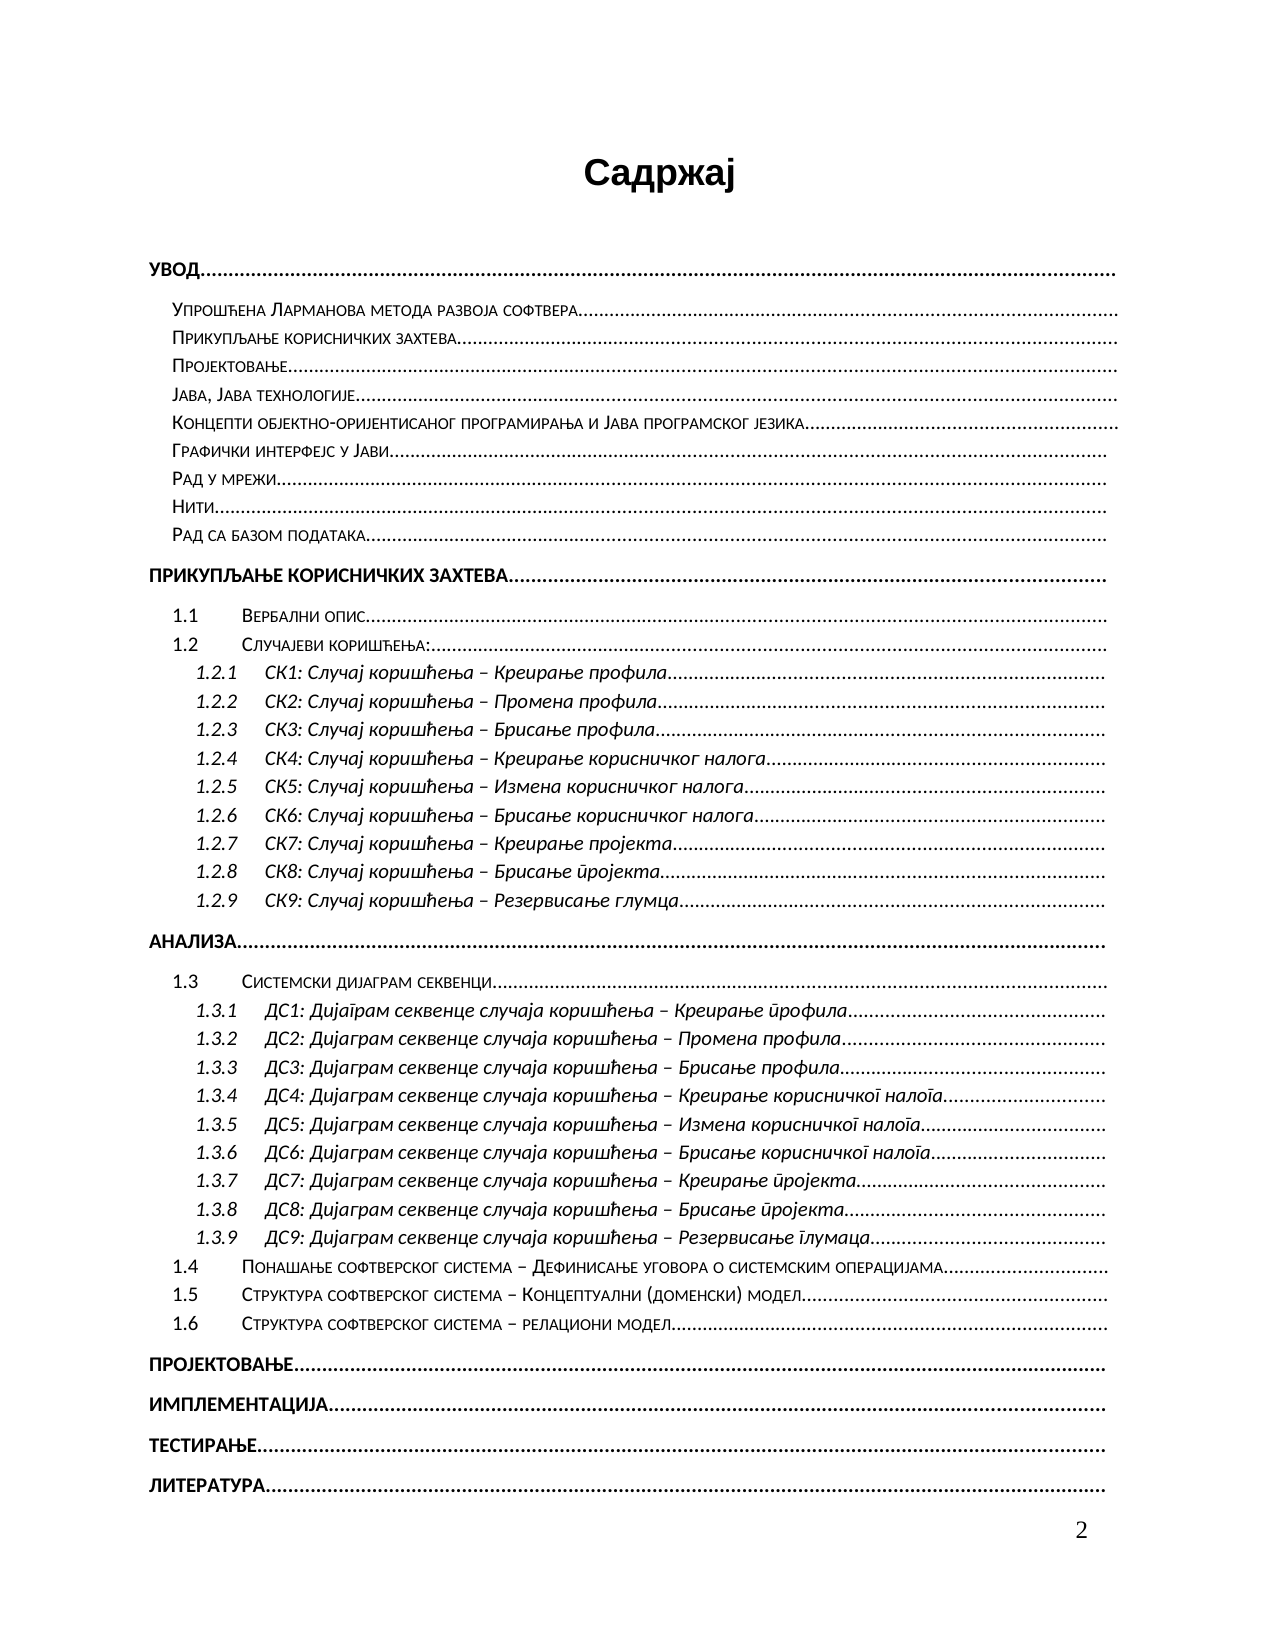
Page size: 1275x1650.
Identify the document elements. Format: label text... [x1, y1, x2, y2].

text 1.3.9 ДС9: Дијаграм секвенце случаја коришћења – Резервисање глумаца 51 [195, 1224, 1091, 1250]
text 1.1 Вербални опис 23 [172, 603, 1091, 628]
text 1.3.3 ДС3: Дијаграм секвенце случаја коришћења – Брисање профила 38 [195, 1054, 1091, 1079]
text 1.2.5 СК5: Случај коришћења – Измена корисничког налога 29 [195, 773, 1091, 799]
text 1.2.2 СК2: Случај коришћења – Промена профила 26 [195, 688, 1091, 713]
text 1.3.4 ДС4: Дијаграм секвенце случаја коришћења – Креирање корисничког налога 40 [195, 1082, 1091, 1108]
text 1.2.7 СК7: Случај коришћења – Креирање пројекта 31 [195, 830, 1091, 856]
text 1.6 Структура софтверског система – релациони модел 58 [172, 1310, 1091, 1335]
text Садржај [187, 150, 1131, 193]
text Рад са базом података 21 [172, 521, 1091, 547]
text 1.2.6 СК6: Случај коришћења – Брисање корисничког налога 30 [195, 802, 1091, 827]
text 1.2 Случајеви коришћења: 23 [172, 631, 1091, 657]
text 1.2.3 СК3: Случај коришћења – Брисање профила 27 [195, 716, 1091, 742]
text Нити 19 [172, 493, 1091, 519]
text Пројектовање 6 [172, 353, 1091, 378]
text Упрошћена Ларманова метода развоја софтвера 5 [172, 296, 1091, 322]
text Увод 4 [149, 256, 1091, 281]
text 1.3.7 ДС7: Дијаграм секвенце случаја коришћења – Креирање пројекта 46 [195, 1168, 1091, 1193]
text Прикупљање корисничких захтева 5 [172, 324, 1091, 350]
text Рад у мрежи 16 [172, 465, 1091, 491]
text 1.5 Структура софтверског система – Концептуални (доменски) модел 58 [172, 1281, 1091, 1307]
text Имплементација 75 [149, 1391, 1091, 1417]
text 1.3.6 ДС6: Дијаграм секвенце случаја коришћења – Брисање корисничког налога 44 [195, 1139, 1091, 1165]
text 1.3.5 ДС5: Дијаграм секвенце случаја коришћења – Измена корисничког налога 42 [195, 1111, 1091, 1136]
text Јава, Јава технологије 7 [172, 381, 1091, 406]
text 1.3 Системски дијаграм секвенци 34 [172, 969, 1091, 994]
text 1.3.2 ДС2: Дијаграм секвенце случаја коришћења – Промена профила 36 [195, 1026, 1091, 1051]
text Анализа 34 [149, 928, 1091, 953]
text 1.2.8 СК8: Случај коришћења – Брисање пројекта 32 [195, 859, 1091, 884]
text 1.3.1 ДС1: Дијаграм секвенце случаја коришћења – Креирање профила 34 [195, 997, 1091, 1022]
text 1.4 Понашање софтверског система – Дефинисање уговора о системским операцијама 56 [172, 1253, 1091, 1278]
text Литература 78 [149, 1473, 1091, 1498]
text 1.2.1 СК1: Случај коришћења – Креирање профила 25 [195, 659, 1091, 685]
text Пројектовање 63 [149, 1351, 1091, 1376]
text 1.3.8 ДС8: Дијаграм секвенце случаја коришћења – Брисање пројекта 48 [195, 1196, 1091, 1222]
text Графички интерфејс у Јави 12 [172, 437, 1091, 462]
text 1.2.4 СК4: Случај коришћења – Креирање корисничког налога 28 [195, 745, 1091, 770]
text Концепти објектно-оријентисаног програмирања и Јава програмског језика 8 [172, 409, 1091, 434]
text 1.2.9 СК9: Случај коришћења – Резервисање глумца 33 [195, 887, 1091, 912]
text Тестирање 77 [149, 1432, 1091, 1457]
text Прикупљање корисничких захтева 23 [149, 562, 1091, 587]
